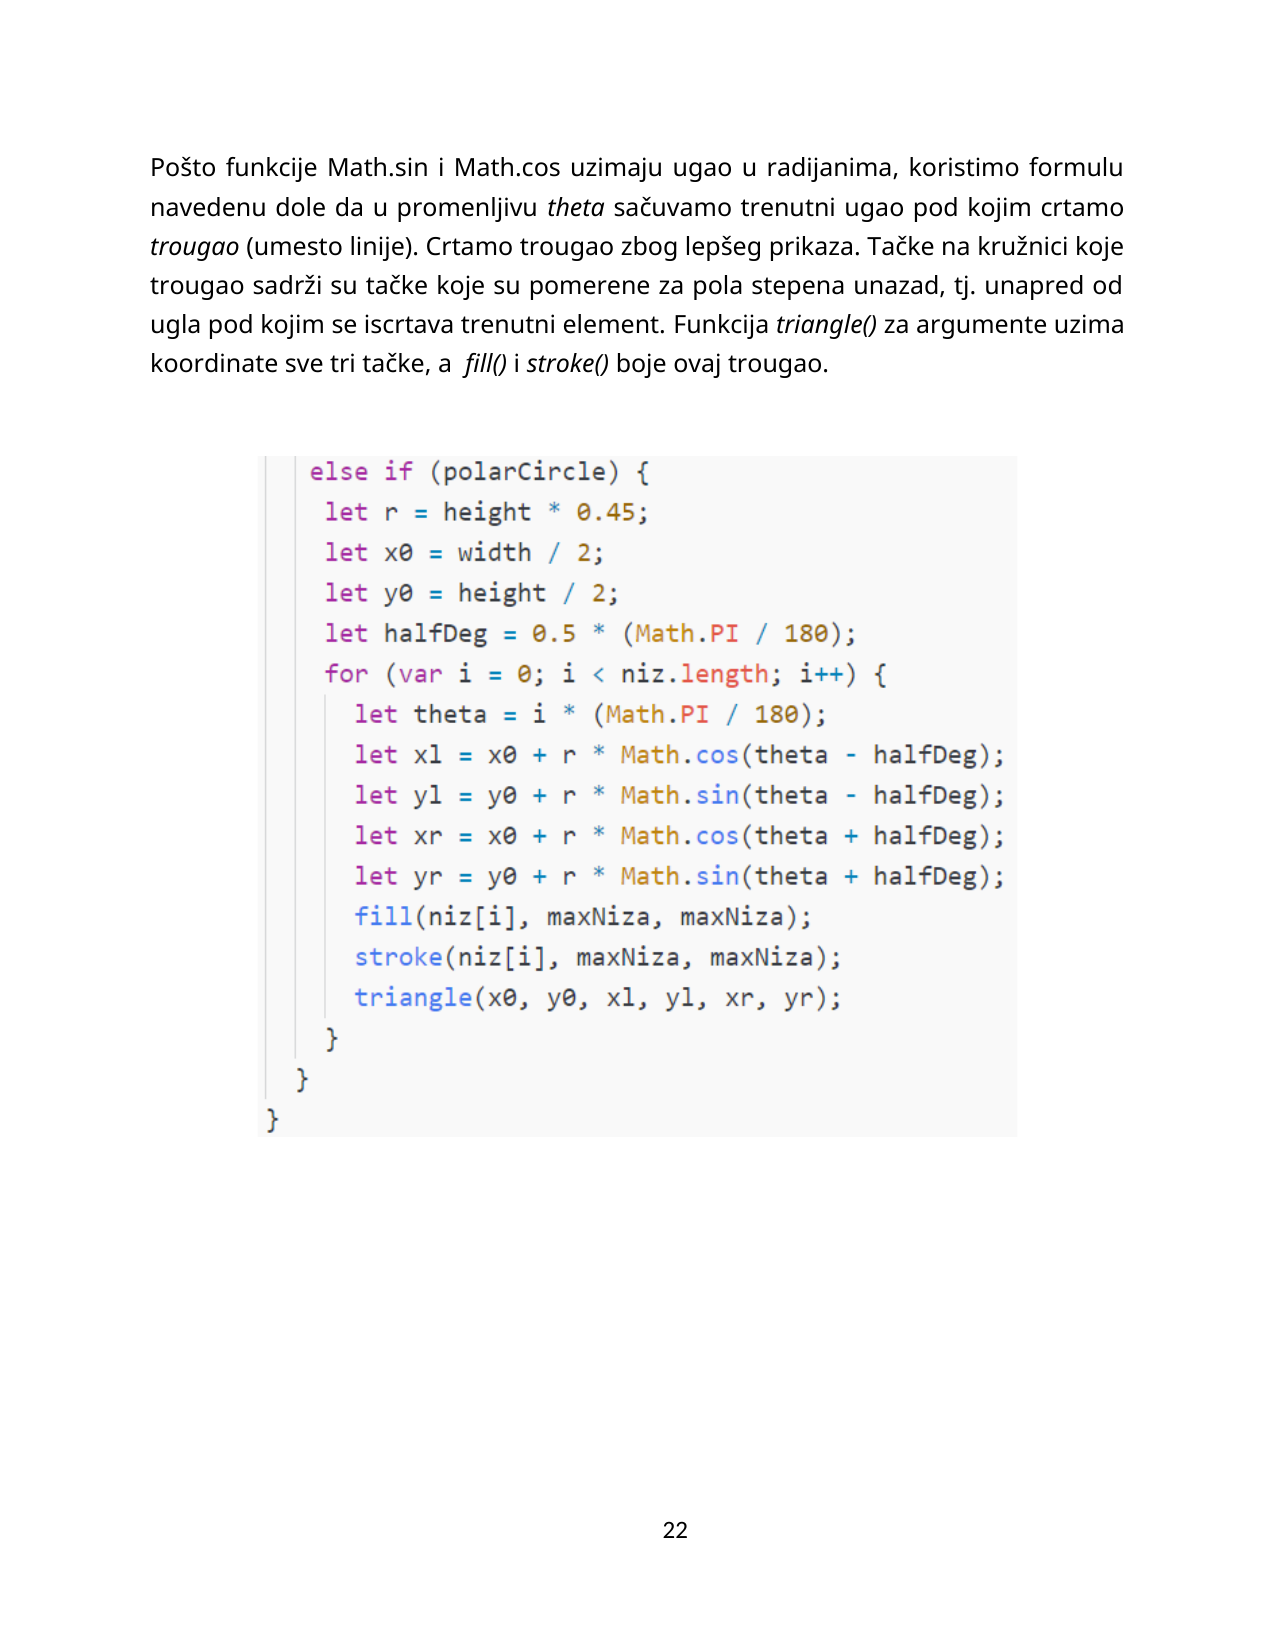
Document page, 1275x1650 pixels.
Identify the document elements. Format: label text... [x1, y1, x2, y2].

picture [257, 456, 1018, 1137]
text Pošto funkcije Math.sin i Math.cos uzimaju ugao u radijanima, koristimo formulu navedenu dole da u promenljivu theta sačuvamo trenutni ugao pod kojim crtamo trougao (umesto linije). Crtamo trougao zbog lepšeg prikaza. Tačke na kružnici koje trougao sadrži su tačke koje su pomerene za pola stepena unazad, tj. unapred od ugla pod kojim se iscrtava trenutni element. Funkcija triangle() za argumente uzima koordinate sve tri tačke, a fill() i stroke() boje ovaj trougao. [150, 150, 1125, 380]
